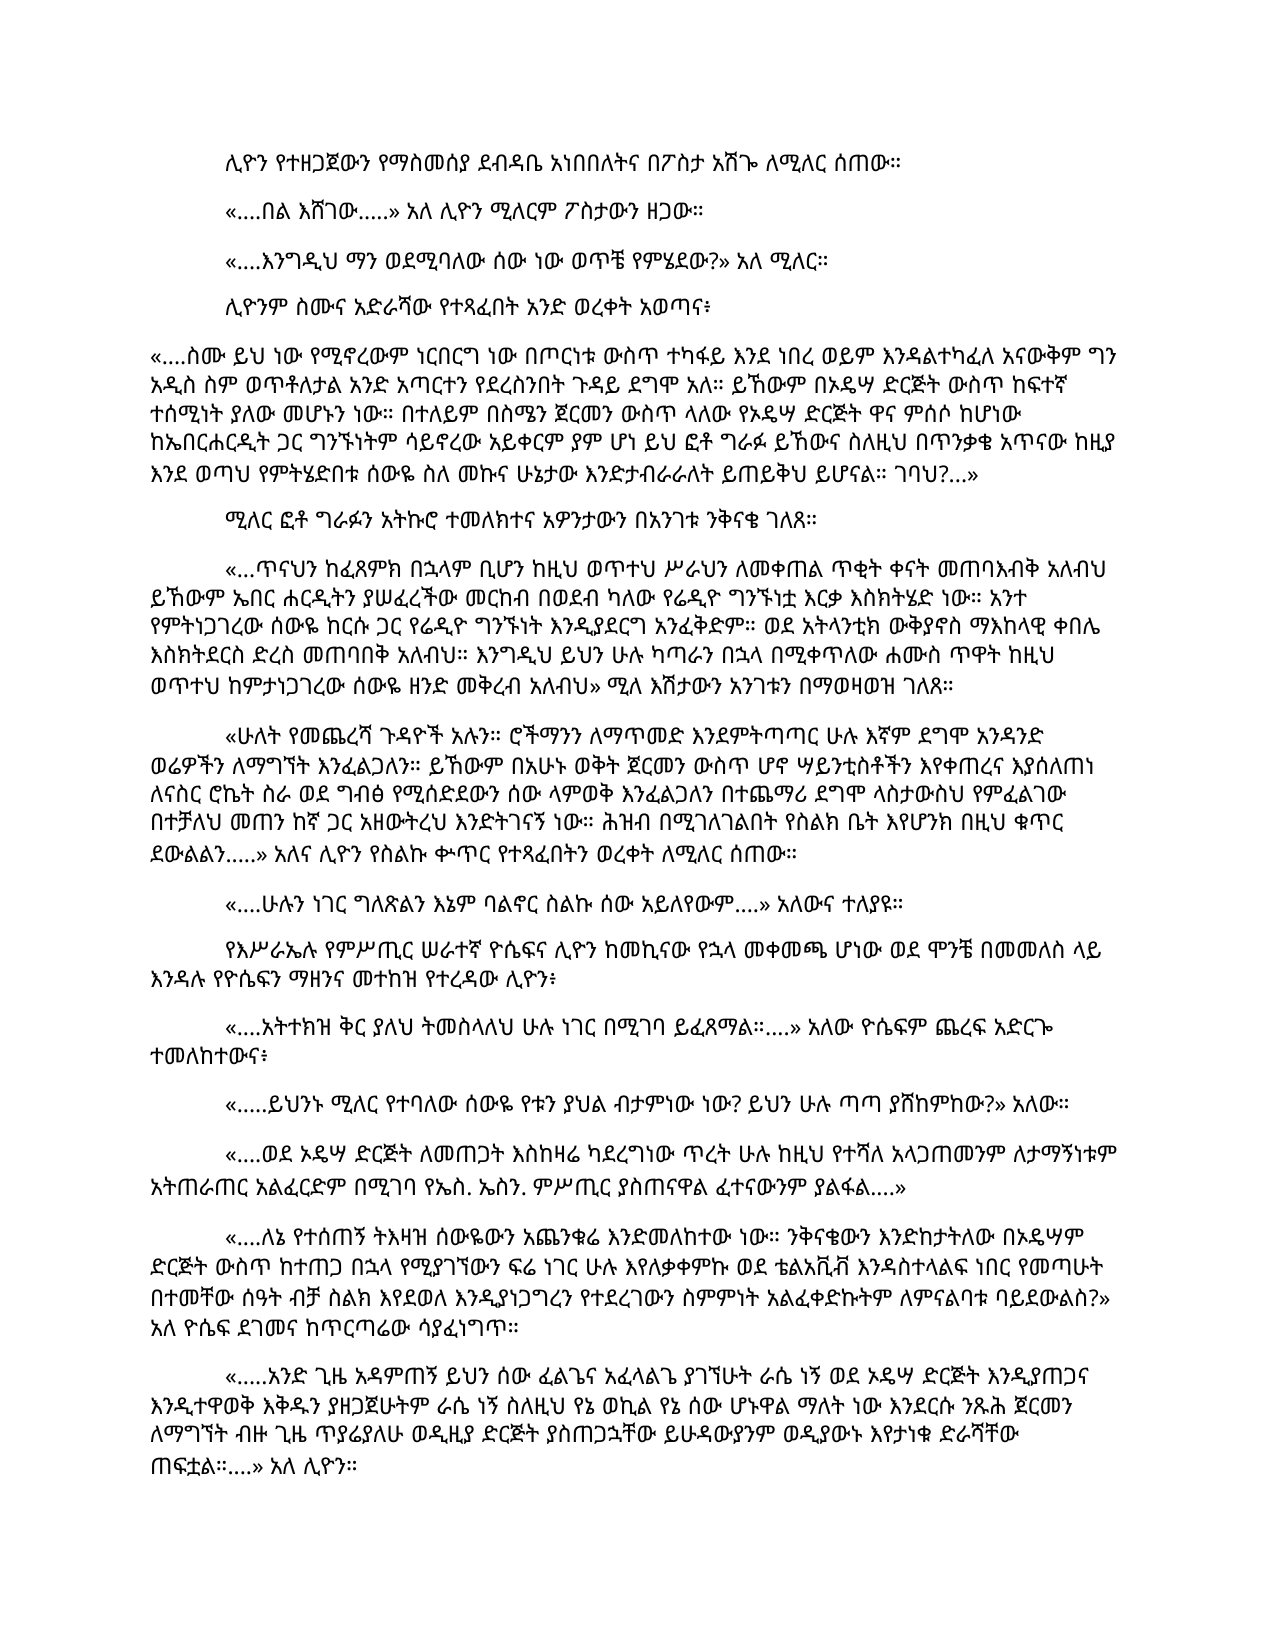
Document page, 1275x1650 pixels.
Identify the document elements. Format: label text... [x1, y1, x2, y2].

text ሊዮን የተዘጋጀውን የማስመሰያ ደብዳቤ አነበበለትና በፖስታ አሽጐ ለሚለር ሰጠው። [150, 150, 1125, 177]
text «....በል እሸገው.....» አለ ሊዮን ሚለርም ፖስታውን ዘጋው። [150, 195, 1125, 226]
text «.....አንድ ጊዜ አዳምጠኝ ይህን ሰው ፈልጌና አፈላልጌ ያገኘሁት ራሴ ነኝ ወደ ኦዴሣ ድርጅት እንዲያጠጋና እንዲተዋወቅ እቅዱን ያዘጋጀሁትም ራሴ ነኝ ስለዚህ የኔ ወኪል የኔ ሰው ሆኑዋል ማለት ነው እንደርሱ ንጹሕ ጀርመን ለማግኘት ብዙ ጊዜ ጥያሬያለሁ ወዲዚያ ድርጅት ያስጠጋኋቸው ይሁዳውያንም ወዲያውኑ እየታነቁ ድራሻቸው ጠፍቷል።....» አለ ሊዮን። [150, 1360, 1125, 1481]
text «....እንግዲህ ማን ወደሚባለው ሰው ነው ወጥቼ የምሄደው?» አለ ሚለር። [150, 245, 1125, 276]
text «....ስሙ ይህ ነው የሚኖረውም ነርበርግ ነው በጦርነቱ ውስጥ ተካፋይ እንደ ነበረ ወይም እንዳልተካፈለ አናውቅም ግን አዲስ ስም ወጥቶለታል አንድ አጣርተን የደረስንበት ጉዳይ ደግሞ አለ። ይኸውም በኦዴሣ ድርጅት ውስጥ ከፍተኛ ተሰሚነት ያለው መሆኑን ነው። በተለይም በስሜን ጀርመን ውስጥ ላለው የኦዴሣ ድርጅት ዋና ምሰሶ ከሆነው ከኤበርሐርዲት ጋር ግንኙነትም ሳይኖረው አይቀርም ያም ሆነ ይህ ፎቶ ግራፉ ይኸውና ስለዚህ በጥንቃቄ አጥናው ከዚያ እንደ ወጣህ የምትሄድበቱ ሰውዬ ስለ መኩና ሁኔታው እንድታብራራለት ይጠይቅህ ይሆናል። ገባህ?...» [150, 340, 1125, 489]
text «....አትተክዝ ቅር ያለህ ትመስላለህ ሁሉ ነገር በሚገባ ይፈጸማል።....» አለው ዮሴፍም ጨረፍ አድርጐ ተመለከተውና፥ [150, 1011, 1125, 1070]
text «....ለኔ የተሰጠኝ ትእዛዝ ሰውዬውን አጨንቁሬ እንድመለከተው ነው። ንቅናቄውን እንድከታትለው በኦዴሣም ድርጅት ውስጥ ከተጠጋ በኋላ የሚያገኘውን ፍሬ ነገር ሁሉ እየለቃቀምኩ ወደ ቴልአቪቭ እንዳስተላልፍ ነበር የመጣሁት በተመቸው ሰዓት ብቻ ስልክ እየደወለ እንዲያነጋግረን የተደረገውን ስምምነት አልፈቀድኩትም ለምናልባቱ ባይደውልስ?» አለ ዮሴፍ ደገመና ከጥርጣሬው ሳያፈነግጥ። [150, 1221, 1125, 1342]
text «....ሁሉን ነገር ግለጽልን እኔም ባልኖር ስልኩ ሰው አይለየውም....» አለውና ተለያዩ። [150, 888, 1125, 919]
text ሚለር ፎቶ ግራፉን አትኩሮ ተመለክተና አዎንታውን በአንገቱ ንቅናቄ ገለጸ። [150, 507, 1125, 534]
text «...ጥናህን ከፈጸምክ በኋላም ቢሆን ከዚህ ወጥተህ ሥራህን ለመቀጠል ጥቂት ቀናት መጠባእብቅ አለብህ ይኸውም ኤበር ሐርዲትን ያሠፈረችው መርከብ በወደብ ካለው የሬዲዮ ግንኙነቷ እርቃ እስክትሄድ ነው። አንተ የምትነጋገረው ሰውዬ ከርሱ ጋር የሬዲዮ ግንኙነት እንዲያደርግ አንፈቅድም። ወደ አትላንቲክ ውቅያኖስ ማእከላዊ ቀበሌ እስክትደርስ ድረስ መጠባበቅ አለብህ። እንግዲህ ይህን ሁሉ ካጣራን በኋላ በሚቀጥለው ሐሙስ ጥዋት ከዚህ ወጥተህ ከምታነጋገረው ሰውዬ ዘንድ መቅረብ አለብህ» ሚለ እሽታውን አንገቱን በማወዛወዝ ገለጸ። [150, 552, 1125, 702]
text «.....ይህንኑ ሚለር የተባለው ሰውዬ የቱን ያህል ብታምነው ነው? ይህን ሁሉ ጣጣ ያሸከምከው?» አለው። [150, 1088, 1125, 1119]
text ሊዮንም ስሙና አድራሻው የተጻፈበት አንድ ወረቀት አወጣና፥ [150, 294, 1125, 321]
text «....ወደ ኦዴሣ ድርጅት ለመጠጋት እስከዛሬ ካደረግነው ጥረት ሁሉ ከዚህ የተሻለ አላጋጠመንም ለታማኝነቱም አትጠራጠር አልፈርድም በሚገባ የኤስ. ኤስን. ምሥጢር ያስጠናዋል ፈተናውንም ያልፋል....» [150, 1138, 1125, 1202]
text «ሁለት የመጨረሻ ጉዳዮች አሉን። ሮችማንን ለማጥመድ እንደምትጣጣር ሁሉ እኛም ደግሞ አንዳንድ ወሬዎችን ለማግኘት እንፈልጋለን። ይኸውም በአሁኑ ወቅት ጀርመን ውስጥ ሆኖ ሣይንቲስቶችን እየቀጠረና እያሰለጠነ ለናስር ሮኬት ስራ ወደ ግብፅ የሚሰድደውን ሰው ላምወቅ እንፈልጋለን በተጨማሪ ደግሞ ላስታውስህ የምፈልገው በተቻለህ መጠን ከኛ ጋር አዘውትረህ እንድትገናኝ ነው። ሕዝብ በሚገለገልበት የስልክ ቤት እየሆንክ በዚህ ቁጥር ደውልልን.....» አለና ሊዮን የስልኩ ቍጥር የተጻፈበትን ወረቀት ለሚለር ሰጠው። [150, 720, 1125, 869]
text የእሥራኤሉ የምሥጢር ሠራተኛ ዮሴፍና ሊዮን ከመኪናው የኋላ መቀመጫ ሆነው ወደ ሞንቼ በመመለስ ላይ እንዳሉ የዮሴፍን ማዘንና መተከዝ የተረዳው ሊዮን፥ [150, 937, 1125, 992]
